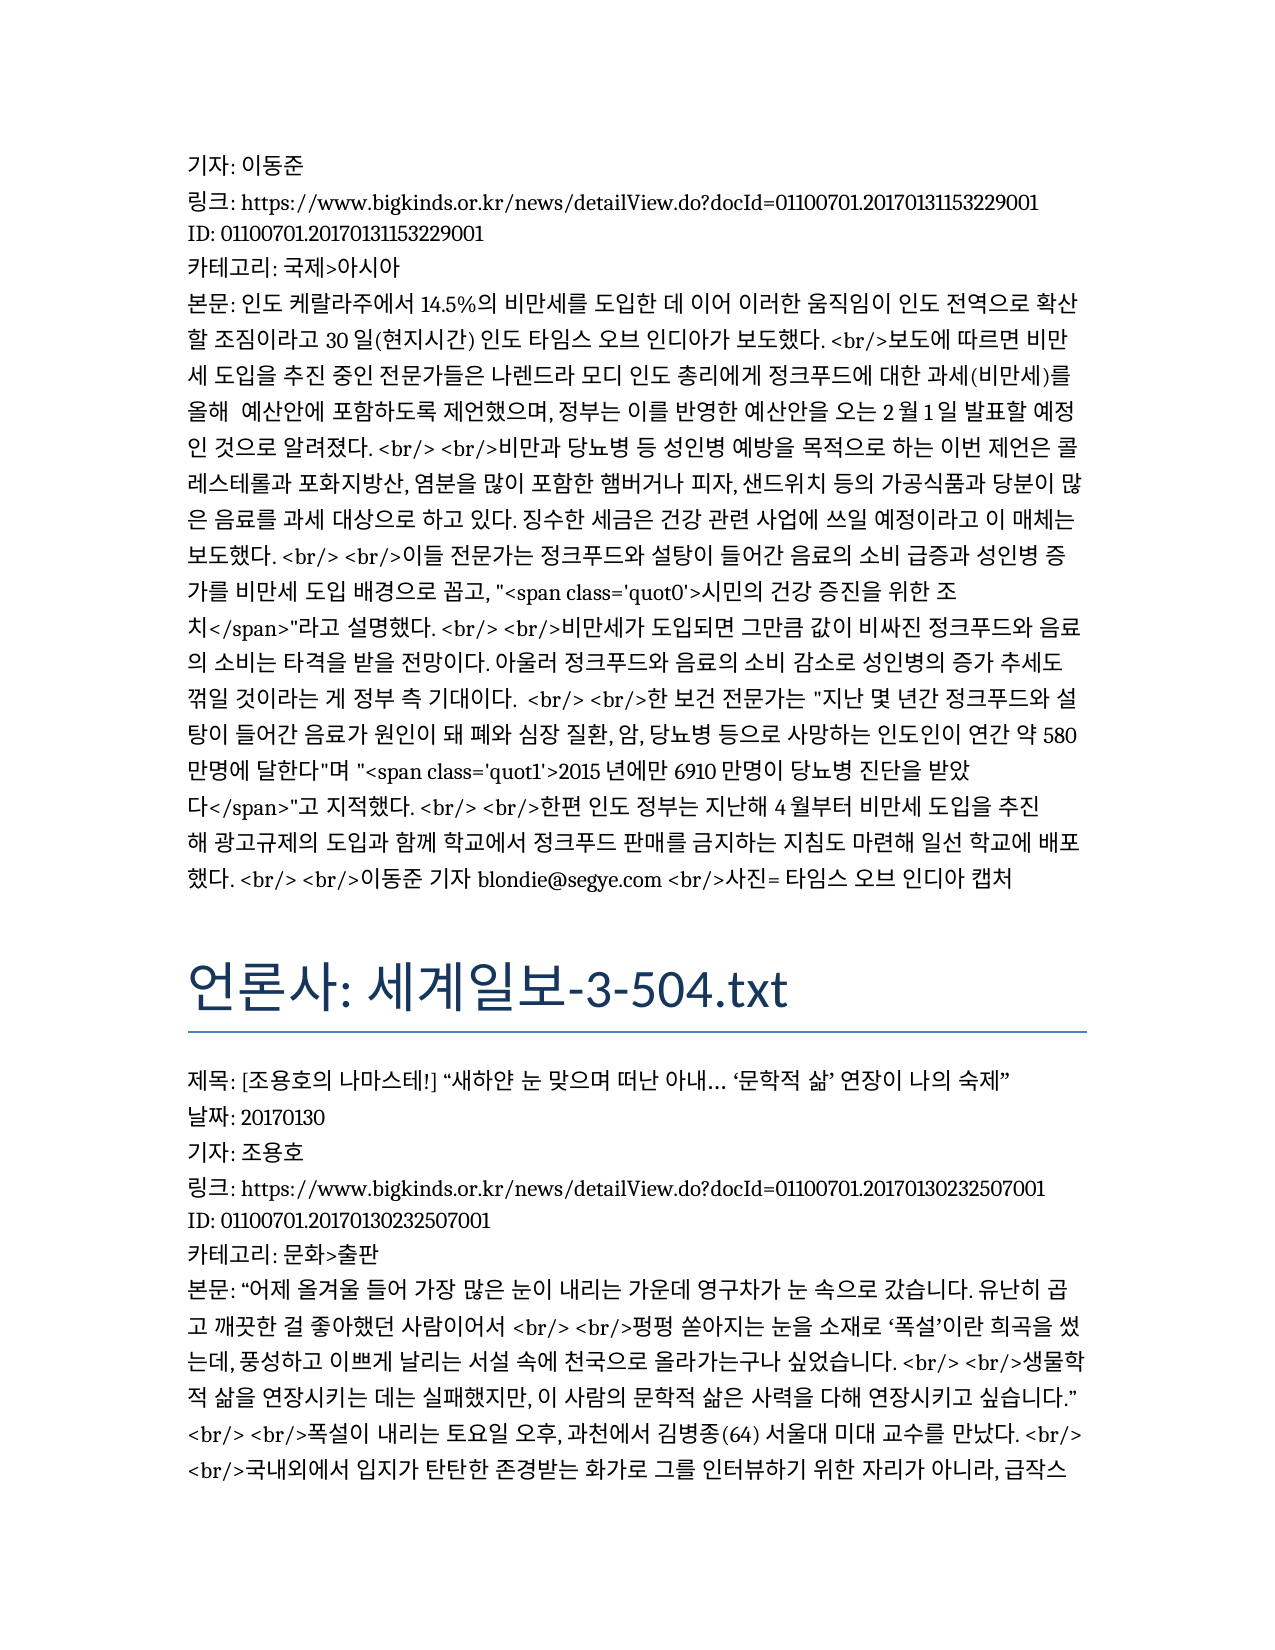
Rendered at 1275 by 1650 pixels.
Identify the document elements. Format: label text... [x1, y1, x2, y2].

title 언론사: 세계일보-3-504.txt [187, 949, 1087, 1033]
